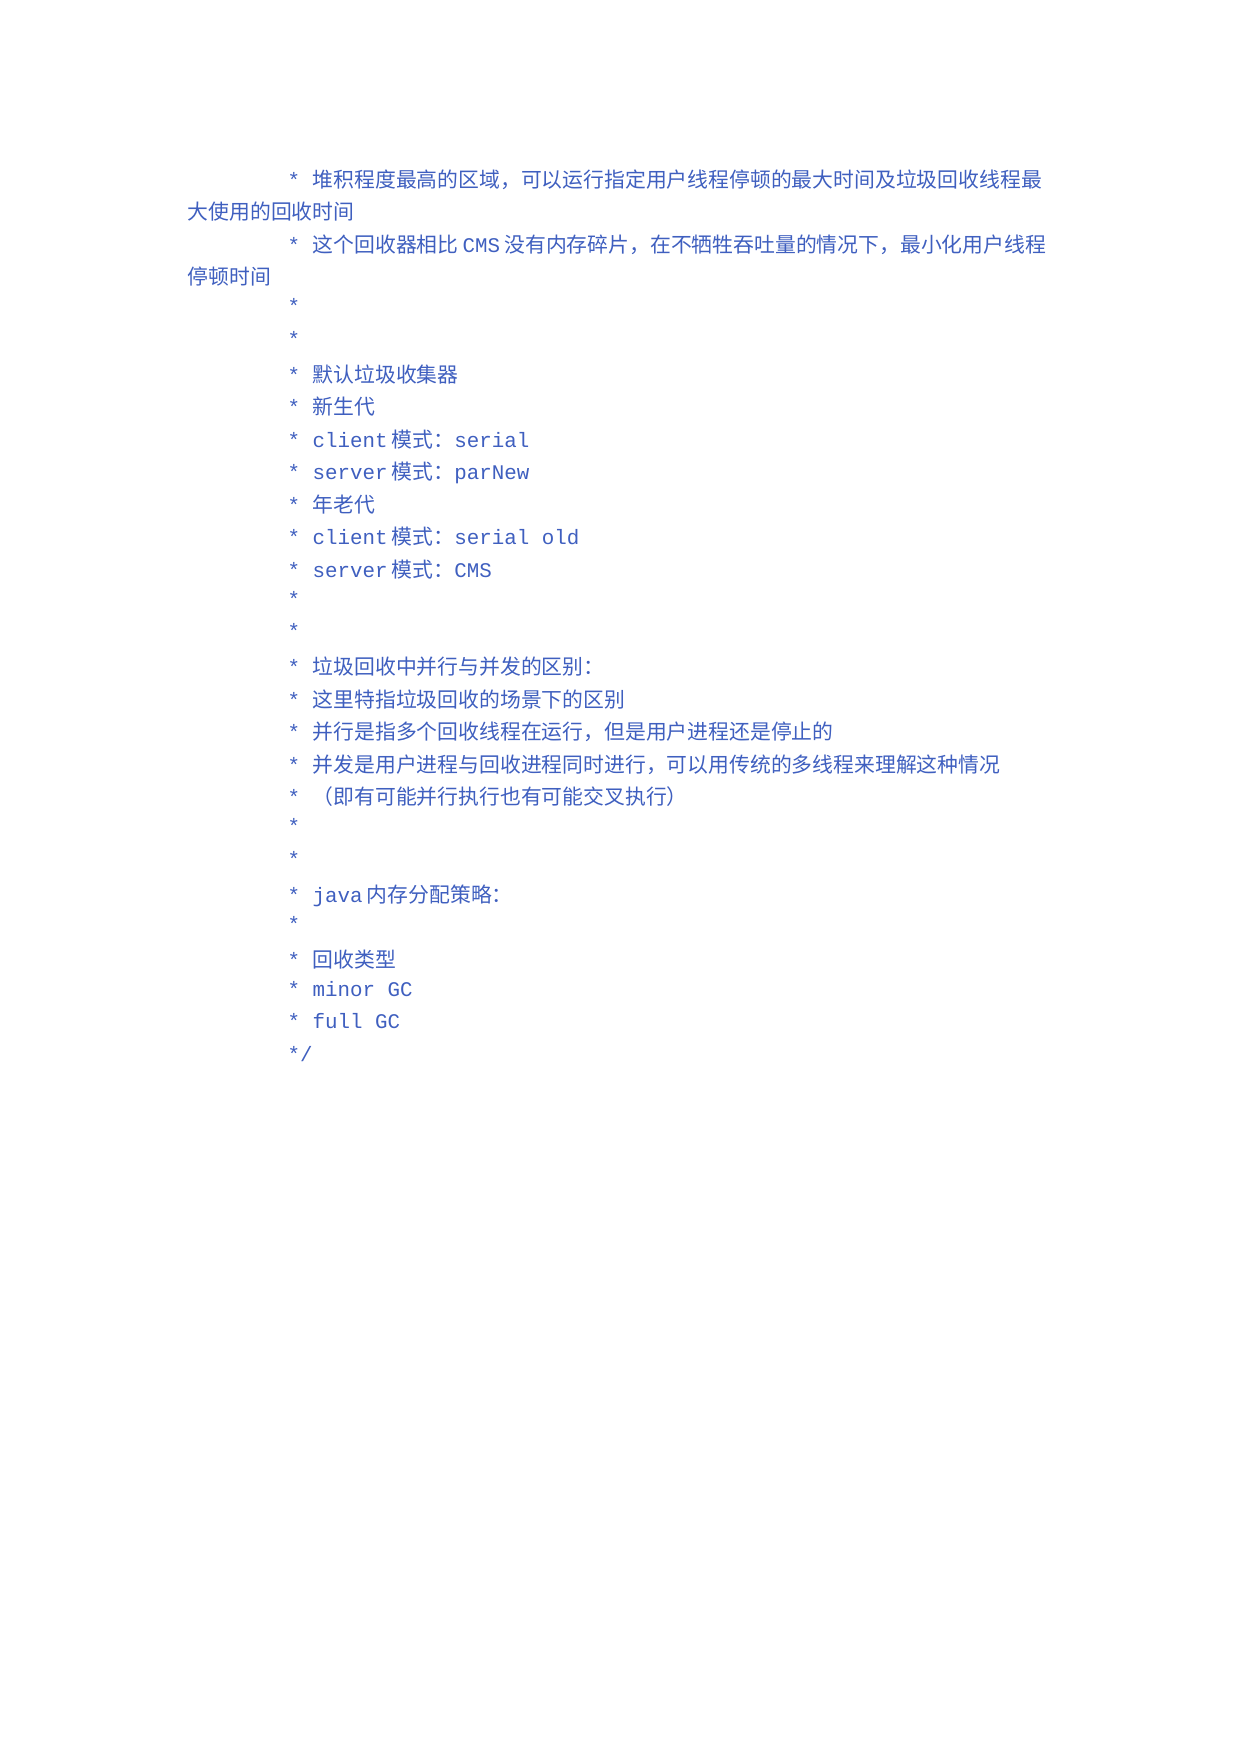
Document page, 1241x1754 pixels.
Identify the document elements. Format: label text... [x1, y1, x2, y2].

text * 这个回收器相比CMS没有内存碎片，在不牺牲吞吐量的情况下，最小化用户线程停顿时间 [187, 227, 1053, 292]
text * 新生代 [187, 389, 1053, 422]
text * [187, 812, 1053, 844]
text * 垃圾回收中并行与并发的区别： [187, 649, 1053, 682]
text * [187, 617, 1053, 649]
text * 并发是用户进程与回收进程同时进行，可以用传统的多线程来理解这种情况 [187, 747, 1053, 779]
text * [187, 844, 1053, 877]
text * [187, 324, 1053, 357]
text * [187, 909, 1053, 942]
text * 并行是指多个回收线程在运行，但是用户进程还是停止的 [187, 714, 1053, 747]
text * minor GC [187, 974, 1053, 1007]
text * [187, 584, 1053, 617]
text * （即有可能并行执行也有可能交叉执行） [187, 779, 1053, 812]
text * java内存分配策略： [187, 877, 1053, 909]
text * client模式：serial [187, 422, 1053, 454]
text * 默认垃圾收集器 [187, 357, 1053, 389]
text * 回收类型 [187, 942, 1053, 974]
text * 年老代 [187, 487, 1053, 519]
text * client模式：serial old [187, 519, 1053, 552]
text * 堆积程度最高的区域，可以运行指定用户线程停顿的最大时间及垃圾回收线程最大使用的回收时间 [187, 162, 1053, 227]
text * 这里特指垃圾回收的场景下的区别 [187, 682, 1053, 714]
text * [187, 292, 1053, 324]
text */ [187, 1039, 1053, 1072]
text * full GC [187, 1007, 1053, 1039]
text * server模式：parNew [187, 454, 1053, 487]
text * server模式：CMS [187, 552, 1053, 584]
